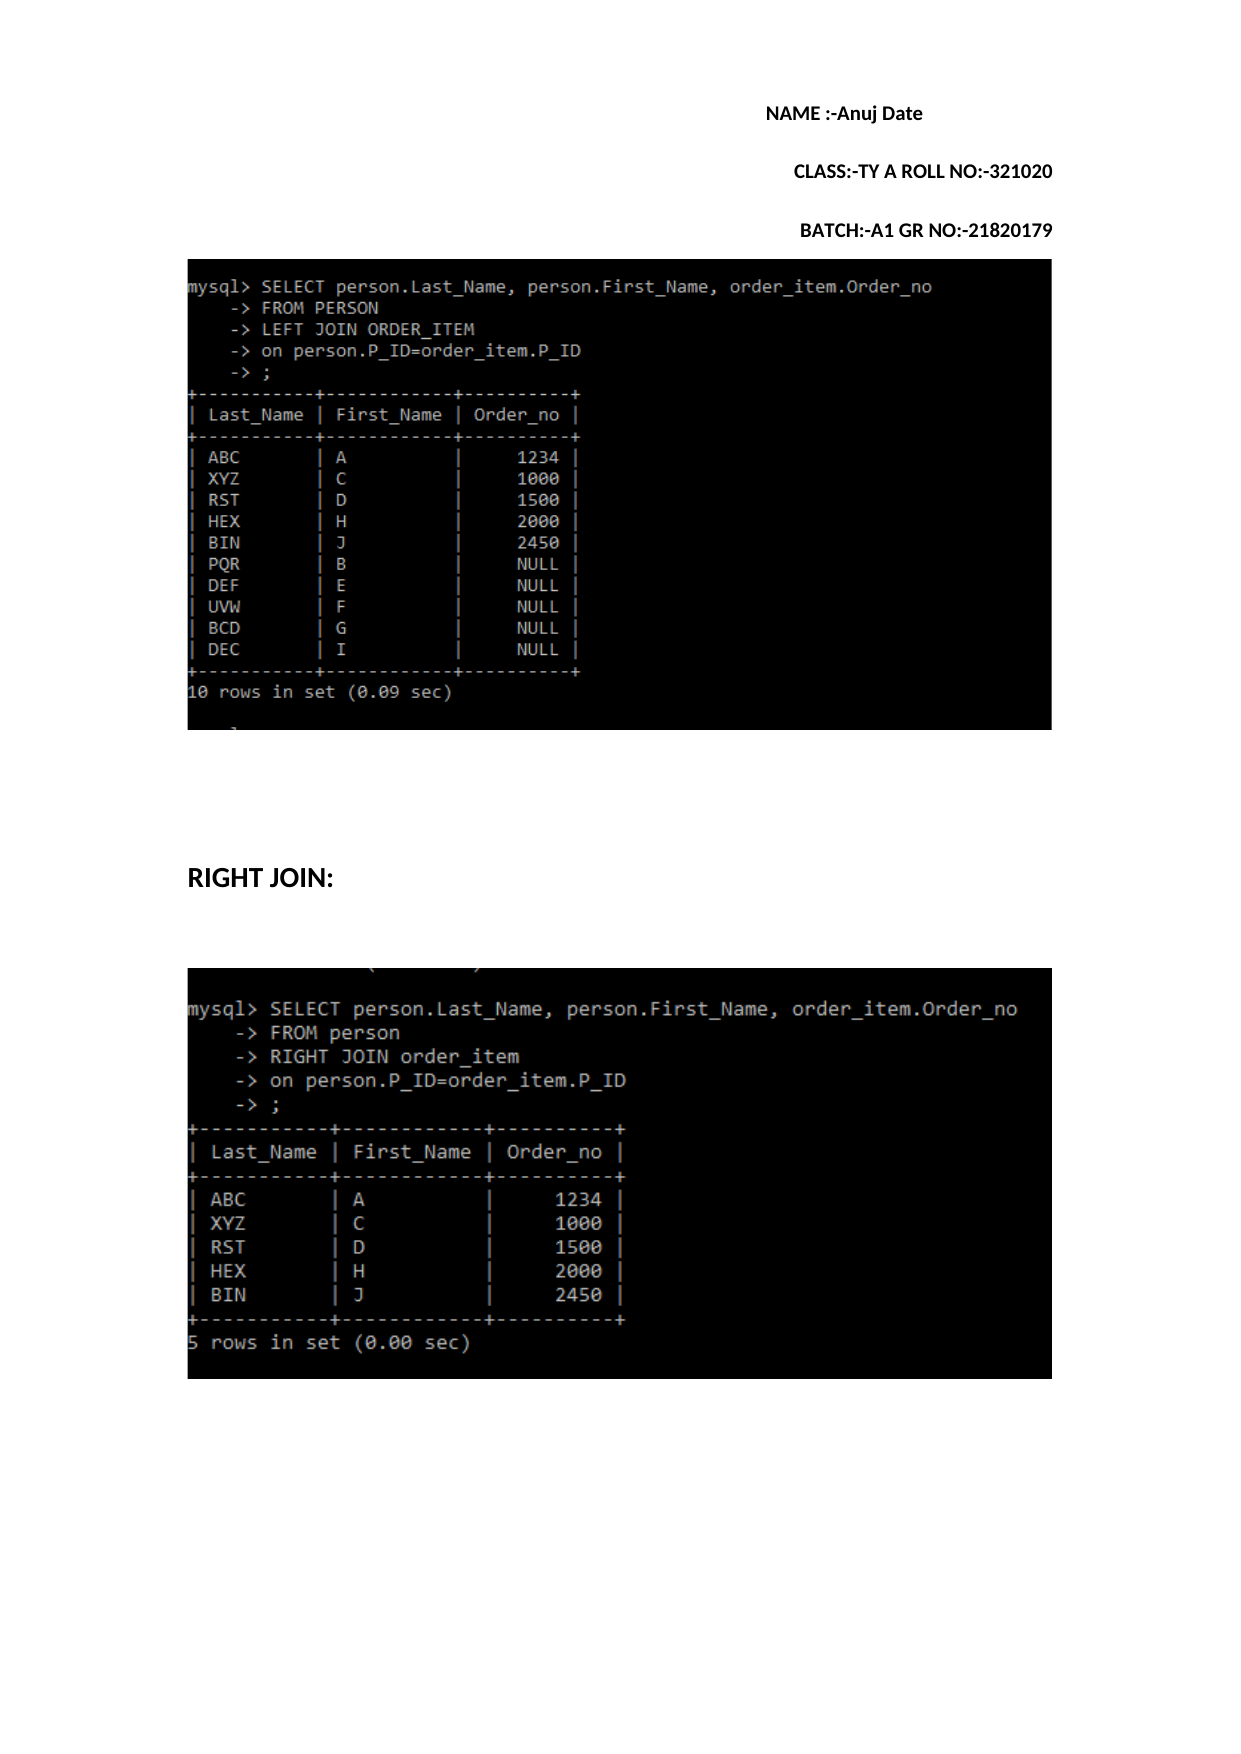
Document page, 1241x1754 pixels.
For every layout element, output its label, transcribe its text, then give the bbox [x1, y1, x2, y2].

picture [187, 968, 1052, 1379]
text RIGHT JOIN: [187, 859, 1053, 894]
picture [187, 259, 1052, 730]
